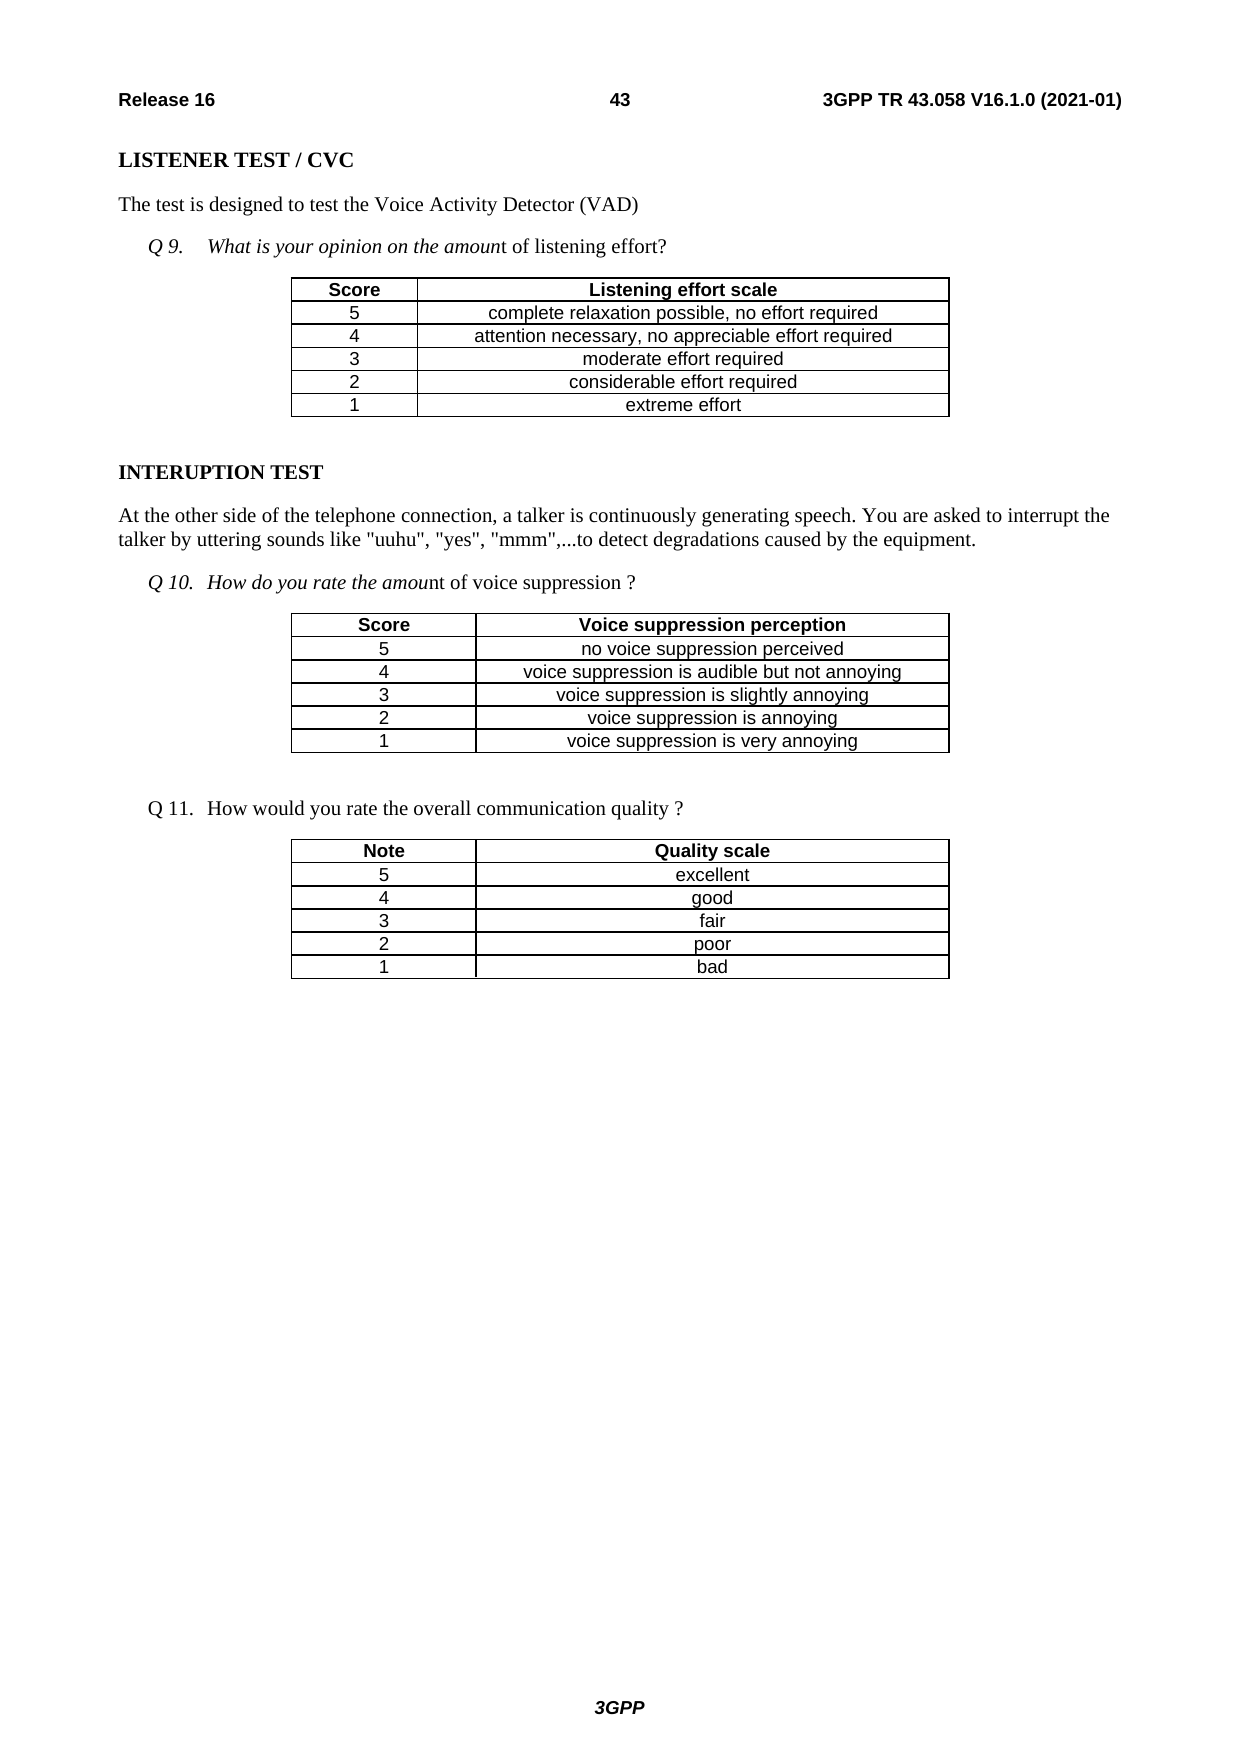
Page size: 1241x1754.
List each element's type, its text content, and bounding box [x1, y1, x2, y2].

table_cell 2 [292, 371, 417, 393]
table_cell 2 [292, 707, 475, 728]
table_cell 4 [292, 325, 417, 346]
table_cell bad [477, 956, 948, 977]
text The test is designed to test the Voice Activity Detector (VAD) [118, 191, 1122, 216]
table_cell fair [477, 910, 948, 931]
table_cell excellent [477, 863, 948, 885]
table_cell 5 [292, 863, 475, 885]
table_cell 2 [292, 933, 475, 954]
text Q 11. How would you rate the overall communication quality ? [148, 796, 1122, 820]
table_cell attention necessary, no appreciable effort required [418, 325, 948, 346]
table_cell considerable effort required [418, 371, 948, 393]
table_cell voice suppression is annoying [477, 707, 948, 728]
table_cell voice suppression is audible but not annoying [477, 661, 948, 682]
table_cell voice suppression is slightly annoying [477, 684, 948, 705]
table_cell 5 [292, 637, 475, 659]
table_header Listening effort scale [418, 279, 948, 300]
table_cell good [477, 887, 948, 908]
table_cell 1 [292, 956, 475, 977]
table_cell 3 [292, 348, 417, 369]
table_cell 4 [292, 661, 475, 682]
text Interuption test [118, 460, 1122, 484]
text Q 10. How do you rate the amount of voice suppression ? [148, 570, 1122, 594]
table_cell no voice suppression perceived [477, 637, 948, 659]
text Listener Test / CVC [118, 147, 1122, 173]
table_cell 3 [292, 684, 475, 705]
table_cell 1 [292, 394, 417, 416]
table_header Note [292, 840, 475, 862]
table_header Score [292, 279, 417, 300]
table_header Voice suppression perception [477, 614, 948, 636]
table_cell moderate effort required [418, 348, 948, 369]
text At the other side of the telephone connection, a talker is continuously generating speech. You are asked to interrupt the talker by uttering sounds like "uuhu", "yes", "mmm",...to detect degradations caused by the equipment. [118, 503, 1122, 551]
table_header Quality scale [477, 840, 948, 862]
table_header Score [292, 614, 475, 636]
table_cell 5 [292, 302, 417, 323]
table_cell 3 [292, 910, 475, 931]
table_cell 1 [292, 730, 475, 751]
table_cell complete relaxation possible, no effort required [418, 302, 948, 323]
table_cell voice suppression is very annoying [477, 730, 948, 751]
table_cell 4 [292, 887, 475, 908]
table_cell poor [477, 933, 948, 954]
table_cell extreme effort [418, 394, 948, 416]
text Q 9. What is your opinion on the amount of listening effort? [148, 234, 1122, 258]
